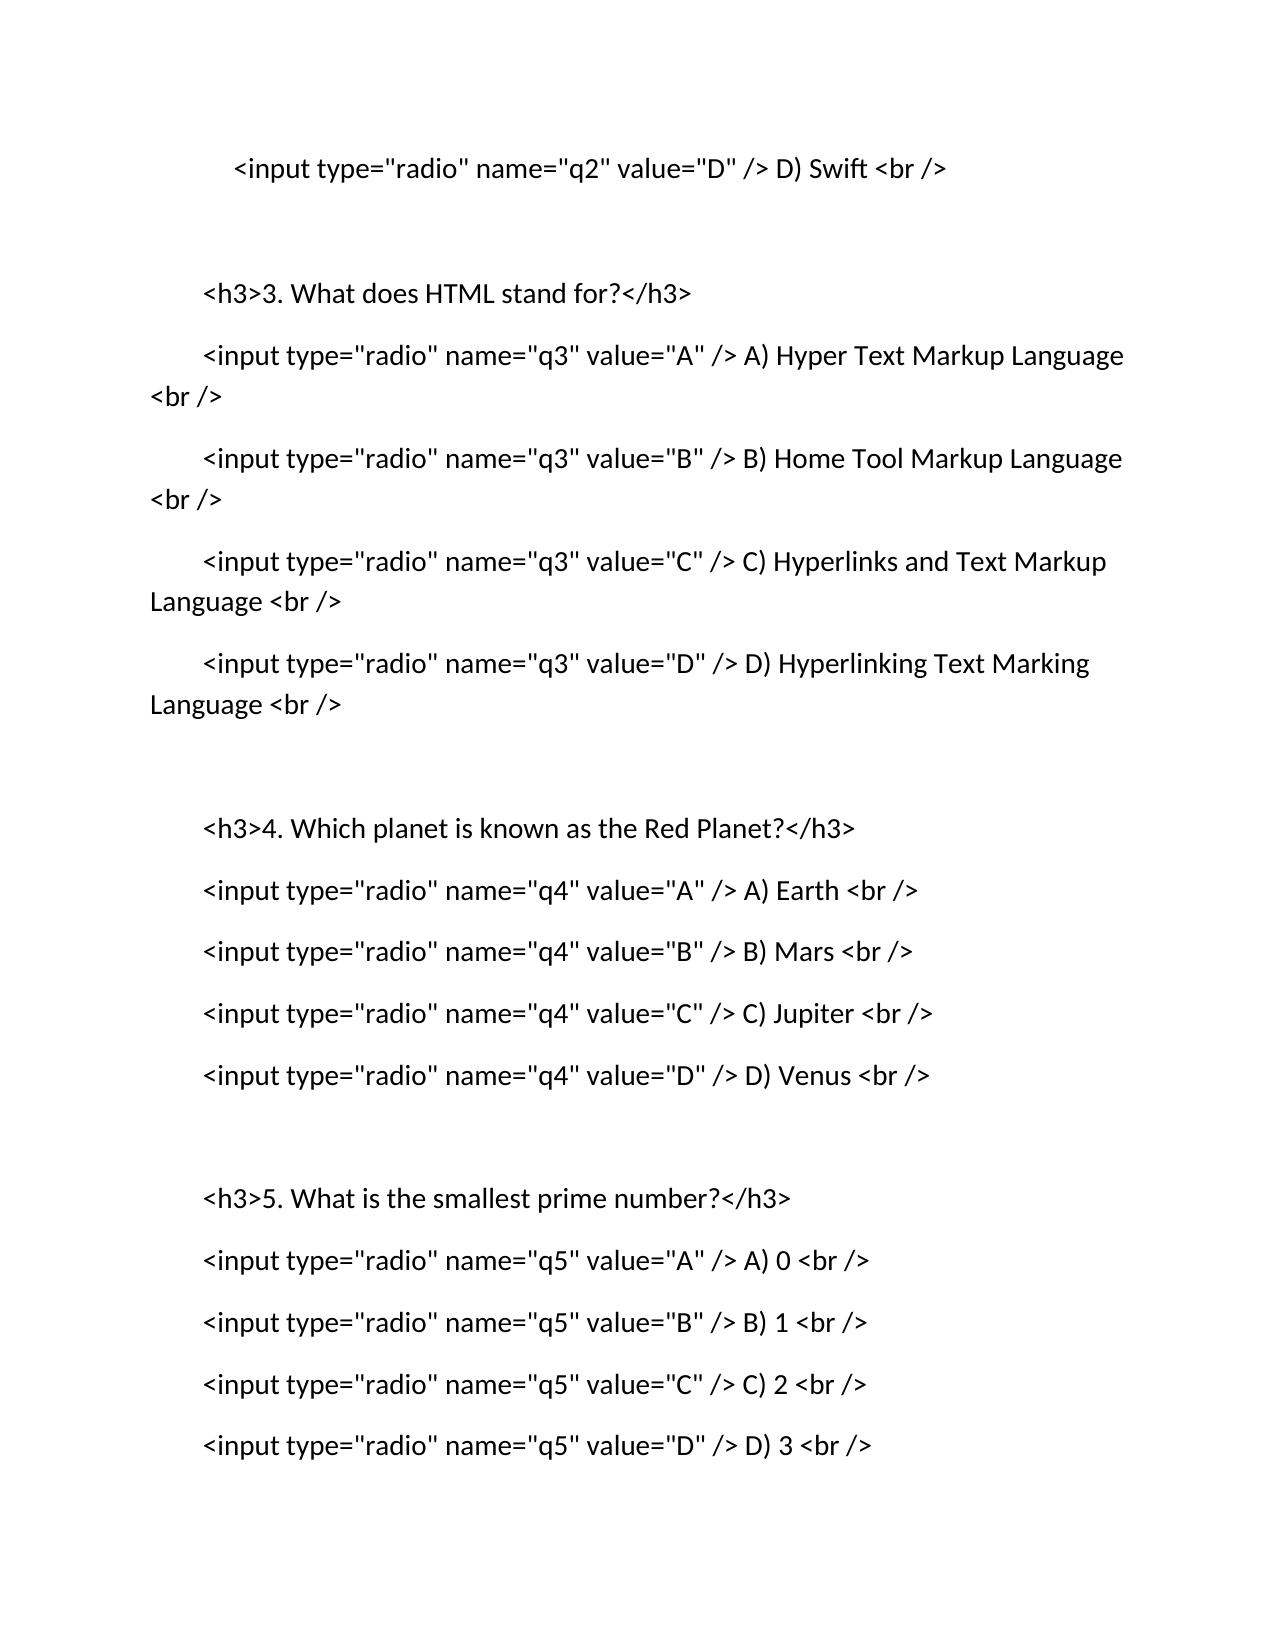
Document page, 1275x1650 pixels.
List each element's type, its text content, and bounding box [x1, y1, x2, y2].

text <input type="radio" name="q5" value="C" /> C) 2 <br /> [150, 1366, 1125, 1401]
text <h3>3. What does HTML stand for?</h3> [150, 275, 1125, 311]
text <input type="radio" name="q4" value="B" /> B) Mars <br /> [150, 933, 1125, 969]
text <input type="radio" name="q3" value="A" /> A) Hyper Text Markup Language <br /> [150, 337, 1125, 414]
text <input type="radio" name="q3" value="B" /> B) Home Tool Markup Language <br /> [150, 440, 1125, 516]
text <input type="radio" name="q3" value="C" /> C) Hyperlinks and Text Markup Language <br /> [150, 543, 1125, 619]
text <h3>4. Which planet is known as the Red Planet?</h3> [150, 810, 1125, 845]
text <input type="radio" name="q4" value="A" /> A) Earth <br /> [150, 872, 1125, 907]
text <input type="radio" name="q2" value="D" /> D) Swift <br /> [150, 150, 1125, 186]
text <input type="radio" name="q5" value="B" /> B) 1 <br /> [150, 1304, 1125, 1339]
text <input type="radio" name="q3" value="D" /> D) Hyperlinking Text Marking Language <br /> [150, 645, 1125, 722]
text <input type="radio" name="q5" value="A" /> A) 0 <br /> [150, 1242, 1125, 1278]
text <input type="radio" name="q5" value="D" /> D) 3 <br /> [150, 1427, 1125, 1463]
text <h3>5. What is the smallest prime number?</h3> [150, 1180, 1125, 1216]
text <input type="radio" name="q4" value="D" /> D) Venus <br /> [150, 1057, 1125, 1092]
text <input type="radio" name="q4" value="C" /> C) Jupiter <br /> [150, 995, 1125, 1031]
